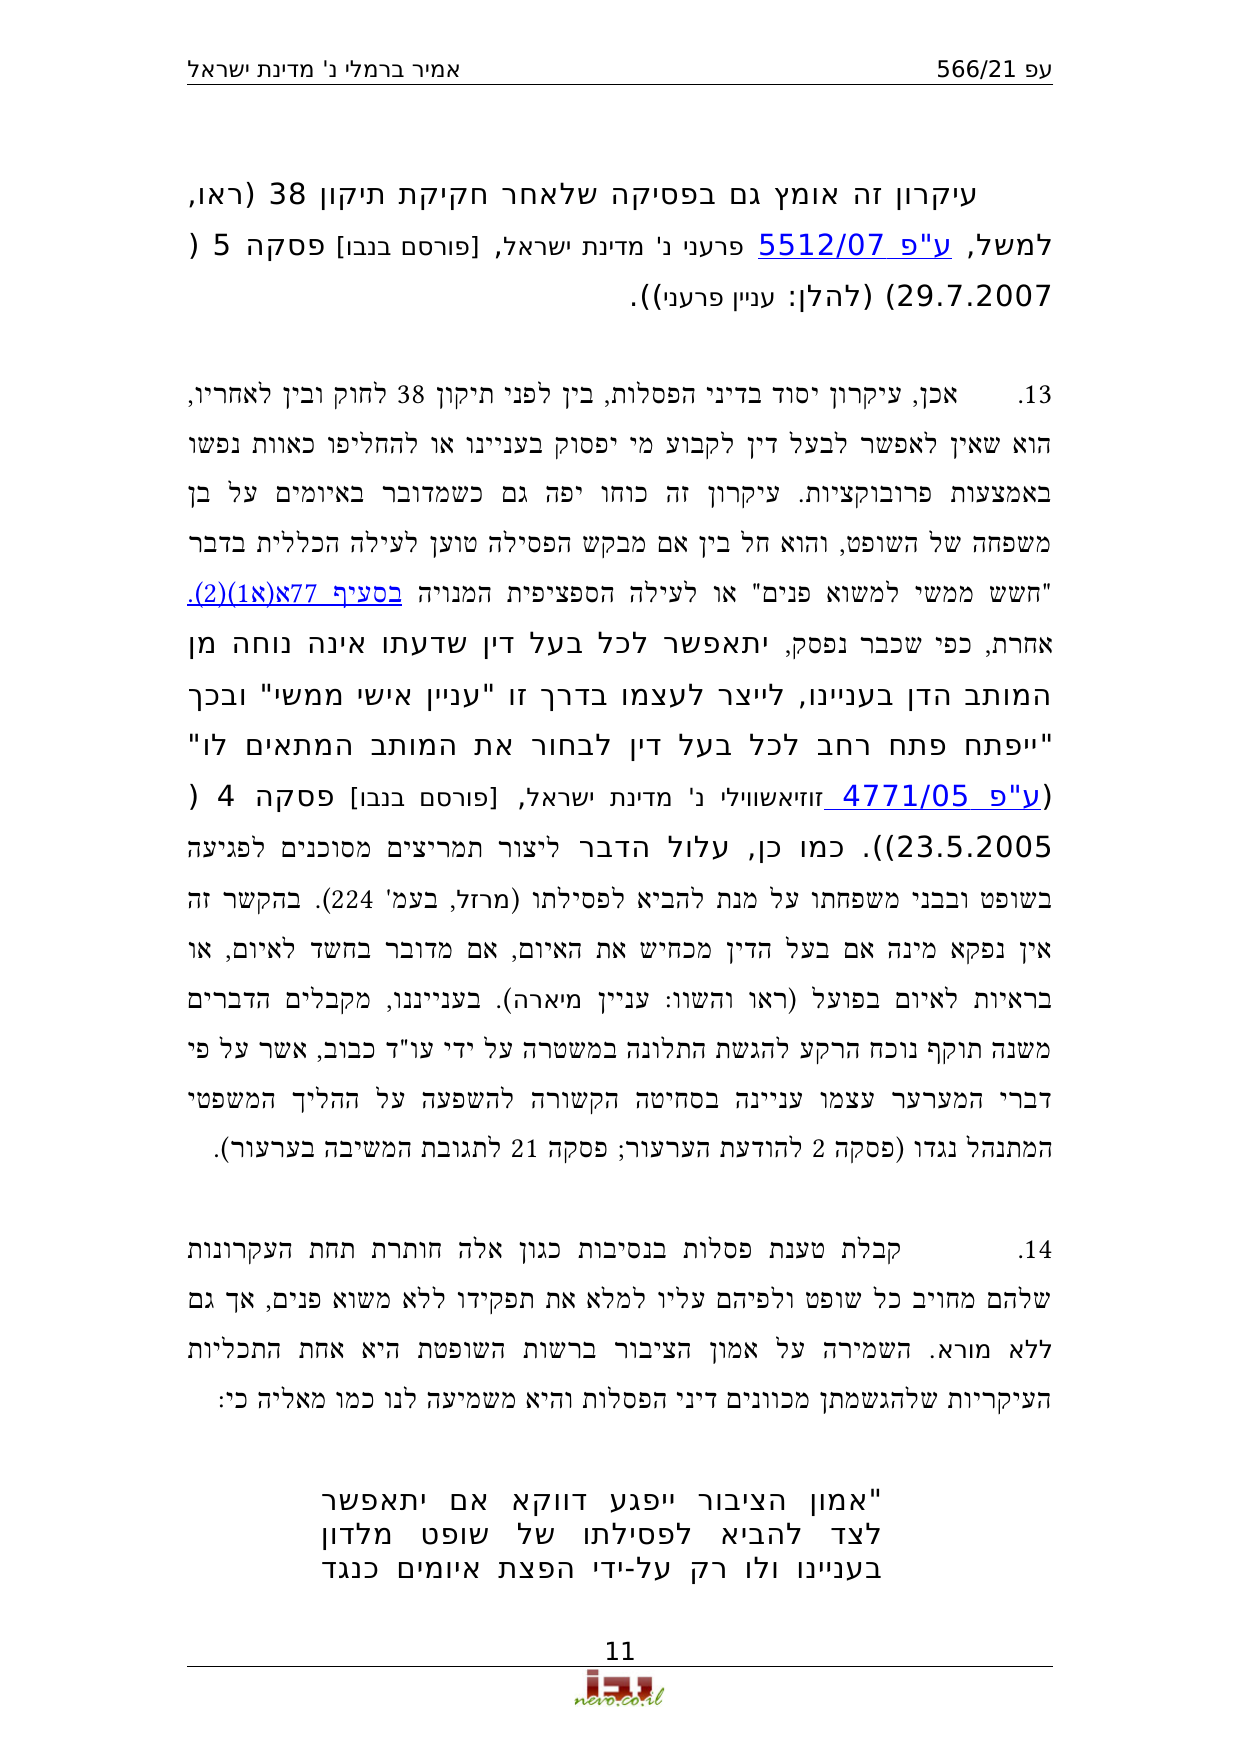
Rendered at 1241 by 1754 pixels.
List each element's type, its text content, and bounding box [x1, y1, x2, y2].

picture [574, 1669, 666, 1707]
list קבלת טענת פסלות בנסיבות כגון אלה חותרת תחת העקרונות שלהם מחויב כל שופט ולפיהם עליו למלא את תפקידו ללא משוא פנים, אך גם ללא מורא. השמירה על אמון הציבור ברשות השופטת היא אחת התכליות העיקריות שלהגשמתן מכוונים דיני הפסלות והיא משמיעה לנו כמו מאליה כי: [187, 1233, 1053, 1415]
list אכן, עיקרון יסוד בדיני הפסלות, בין לפני תיקון 38 לחוק ובין לאחריו, הוא שאין לאפשר לבעל דין לקבוע מי יפסוק בעניינו או להחליפו כאוות נפשו באמצעות פרובוקציות. עיקרון זה כוחו יפה גם כשמדובר באיומים על בן משפחה של השופט, והוא חל בין אם מבקש הפסילה טוען לעילה הכללית בדבר "חשש ממשי למשוא פנים" או לעילה הספציפית המנויה בסעיף 77א(א1)(2). אחרת, כפי שכבר נפסק, יתאפשר לכל בעל דין שדעתו אינה נוחה מן המותב הדן בעניינו, לייצר לעצמו בדרך זו "עניין אישי ממשי" ובכך "ייפתח פתח רחב לכל בעל דין לבחור את המותב המתאים לו" (ע"פ 4771/05‏ זוזיאשווילי נ' מדינת ישראל, [פורסם בנבו] פסקה 4 (23.5.2005)). כמו כן, עלול הדבר ליצור תמריצים מסוכנים לפגיעה בשופט ובבני משפחתו על מנת להביא לפסילתו (מרזל, בעמ' 224). בהקשר זה אין נפקא מינה אם בעל הדין מכחיש את האיום, אם מדובר בחשד לאיום, או בראיות לאיום בפועל (ראו והשוו: עניין מיארה). בענייננו, מקבלים הדברים משנה תוקף נוכח הרקע להגשת התלונה במשטרה על ידי עו"ד כבוב, אשר על פי דברי המערער עצמו עניינה בסחיטה הקשורה להשפעה על ההליך המשפטי המתנהל נגדו (פסקה 2 להודעת הערעור; פסקה 21 לתגובת המשיבה בערעור). [187, 377, 1053, 1165]
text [321, 1483, 882, 1586]
text עיקרון זה אומץ גם בפסיקה שלאחר חקיקת תיקון 38 (ראו, למשל, ע"פ 5512/07‏ פרעני נ' מדינת ישראל, [פורסם בנבו] פסקה 5 (29.7.2007) (להלן: עניין פרעני)). [187, 177, 1053, 313]
